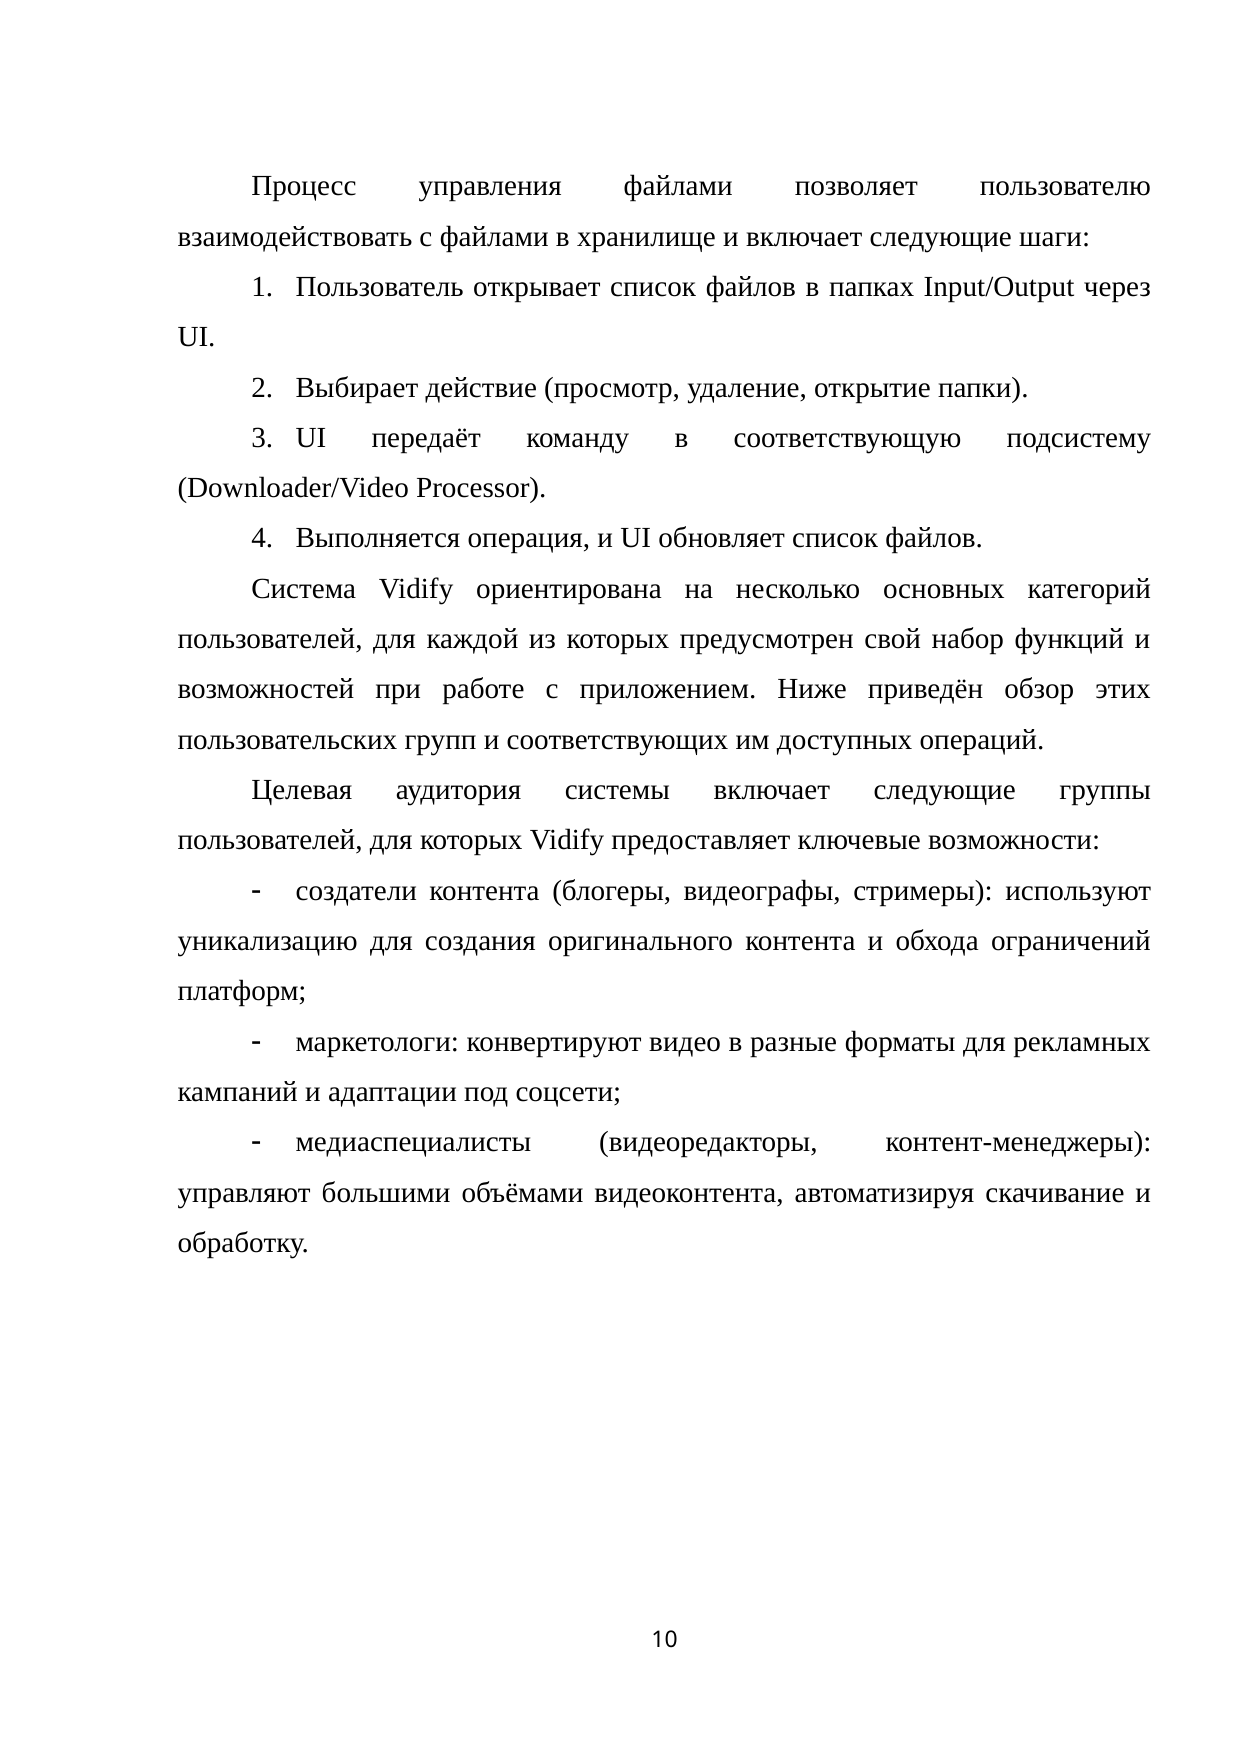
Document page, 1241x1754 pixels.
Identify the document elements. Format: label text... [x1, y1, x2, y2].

text Система Vidify ориентирована на несколько основных категорий пользователей, для каждой из которых предусмотрен свой набор функций и возможностей при работе с приложением. Ниже приведён обзор этих пользовательских групп и соответствующих им доступных операций. [177, 571, 1152, 755]
list маркетологи: конвертируют видео в разные форматы для рекламных кампаний и адаптации под соцсети; [177, 1024, 1152, 1108]
list Выбирает действие (просмотр, удаление, открытие папки). [177, 370, 1152, 403]
list Пользователь открывает список файлов в папках Input/Output через UI. [177, 269, 1152, 353]
text Процесс управления файлами позволяет пользователю взаимодействовать с файлами в хранилище и включает следующие шаги: [177, 168, 1152, 252]
text Целевая аудитория системы включает следующие группы пользователей, для которых Vidify предоставляет ключевые возможности: [177, 772, 1152, 856]
list создатели контента (блогеры, видеографы, стримеры): используют уникализацию для создания оригинального контента и обхода ограничений платформ; [177, 873, 1152, 1007]
list UI передаёт команду в соответствующую подсистему (Downloader/Video Processor). [177, 420, 1152, 504]
list медиаспециалисты (видеоредакторы, контент-менеджеры): управляют большими объёмами видеоконтента, автоматизируя скачивание и обработку. [177, 1124, 1152, 1259]
list Выполняется операция, и UI обновляет список файлов. [177, 521, 1152, 554]
